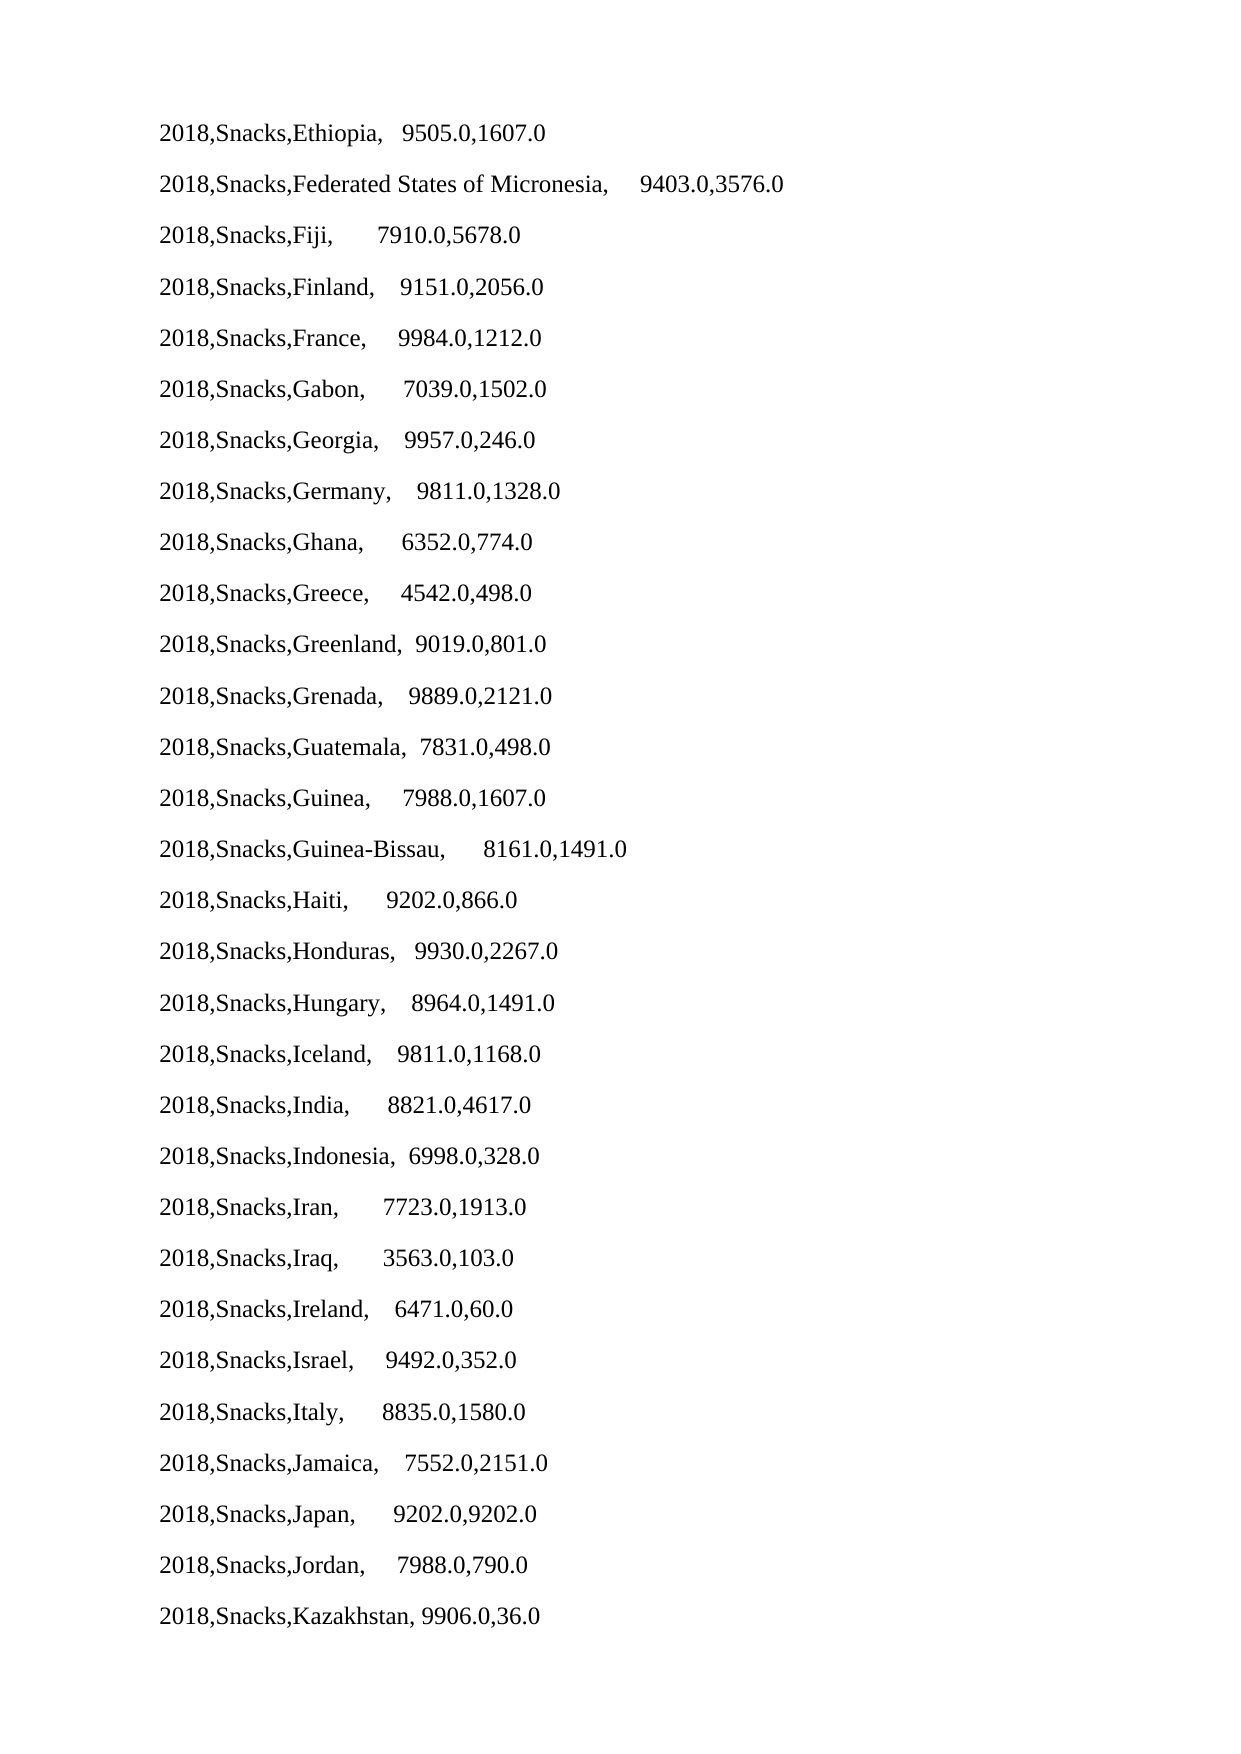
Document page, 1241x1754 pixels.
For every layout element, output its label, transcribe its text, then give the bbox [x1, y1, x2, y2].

text 2018,Snacks,Germany, 9811.0,1328.0 [159, 476, 1122, 505]
text 2018,Snacks,Italy, 8835.0,1580.0 [159, 1397, 1122, 1426]
text 2018,Snacks,Fiji, 7910.0,5678.0 [159, 220, 1122, 249]
text 2018,Snacks,France, 9984.0,1212.0 [159, 323, 1122, 351]
text 2018,Snacks,Guinea, 7988.0,1607.0 [159, 783, 1122, 812]
text 2018,Snacks,Ethiopia, 9505.0,1607.0 [159, 118, 1122, 147]
text 2018,Snacks,Jordan, 7988.0,790.0 [159, 1550, 1122, 1579]
text 2018,Snacks,India, 8821.0,4617.0 [159, 1090, 1122, 1119]
text 2018,Snacks,Georgia, 9957.0,246.0 [159, 425, 1122, 454]
text 2018,Snacks,Greece, 4542.0,498.0 [159, 578, 1122, 607]
text 2018,Snacks,Iceland, 9811.0,1168.0 [159, 1039, 1122, 1067]
text 2018,Snacks,Ireland, 6471.0,60.0 [159, 1294, 1122, 1323]
text 2018,Snacks,Guatemala, 7831.0,498.0 [159, 732, 1122, 761]
text 2018,Snacks,Iran, 7723.0,1913.0 [159, 1192, 1122, 1221]
text 2018,Snacks,Iraq, 3563.0,103.0 [159, 1243, 1122, 1272]
text 2018,Snacks,Finland, 9151.0,2056.0 [159, 272, 1122, 300]
text 2018,Snacks,Indonesia, 6998.0,328.0 [159, 1141, 1122, 1170]
text 2018,Snacks,Ghana, 6352.0,774.0 [159, 527, 1122, 556]
text 2018,Snacks,Israel, 9492.0,352.0 [159, 1346, 1122, 1374]
text 2018,Snacks,Greenland, 9019.0,801.0 [159, 629, 1122, 658]
text 2018,Snacks,Kazakhstan, 9906.0,36.0 [159, 1601, 1122, 1630]
text 2018,Snacks,Japan, 9202.0,9202.0 [159, 1499, 1122, 1528]
text 2018,Snacks,Honduras, 9930.0,2267.0 [159, 936, 1122, 965]
text 2018,Snacks,Grenada, 9889.0,2121.0 [159, 681, 1122, 709]
text 2018,Snacks,Jamaica, 7552.0,2151.0 [159, 1448, 1122, 1477]
text 2018,Snacks,Guinea-Bissau, 8161.0,1491.0 [159, 834, 1122, 863]
text 2018,Snacks,Gabon, 7039.0,1502.0 [159, 374, 1122, 403]
text 2018,Snacks,Hungary, 8964.0,1491.0 [159, 988, 1122, 1016]
text 2018,Snacks,Haiti, 9202.0,866.0 [159, 885, 1122, 914]
text 2018,Snacks,Federated States of Micronesia, 9403.0,3576.0 [159, 169, 1122, 198]
